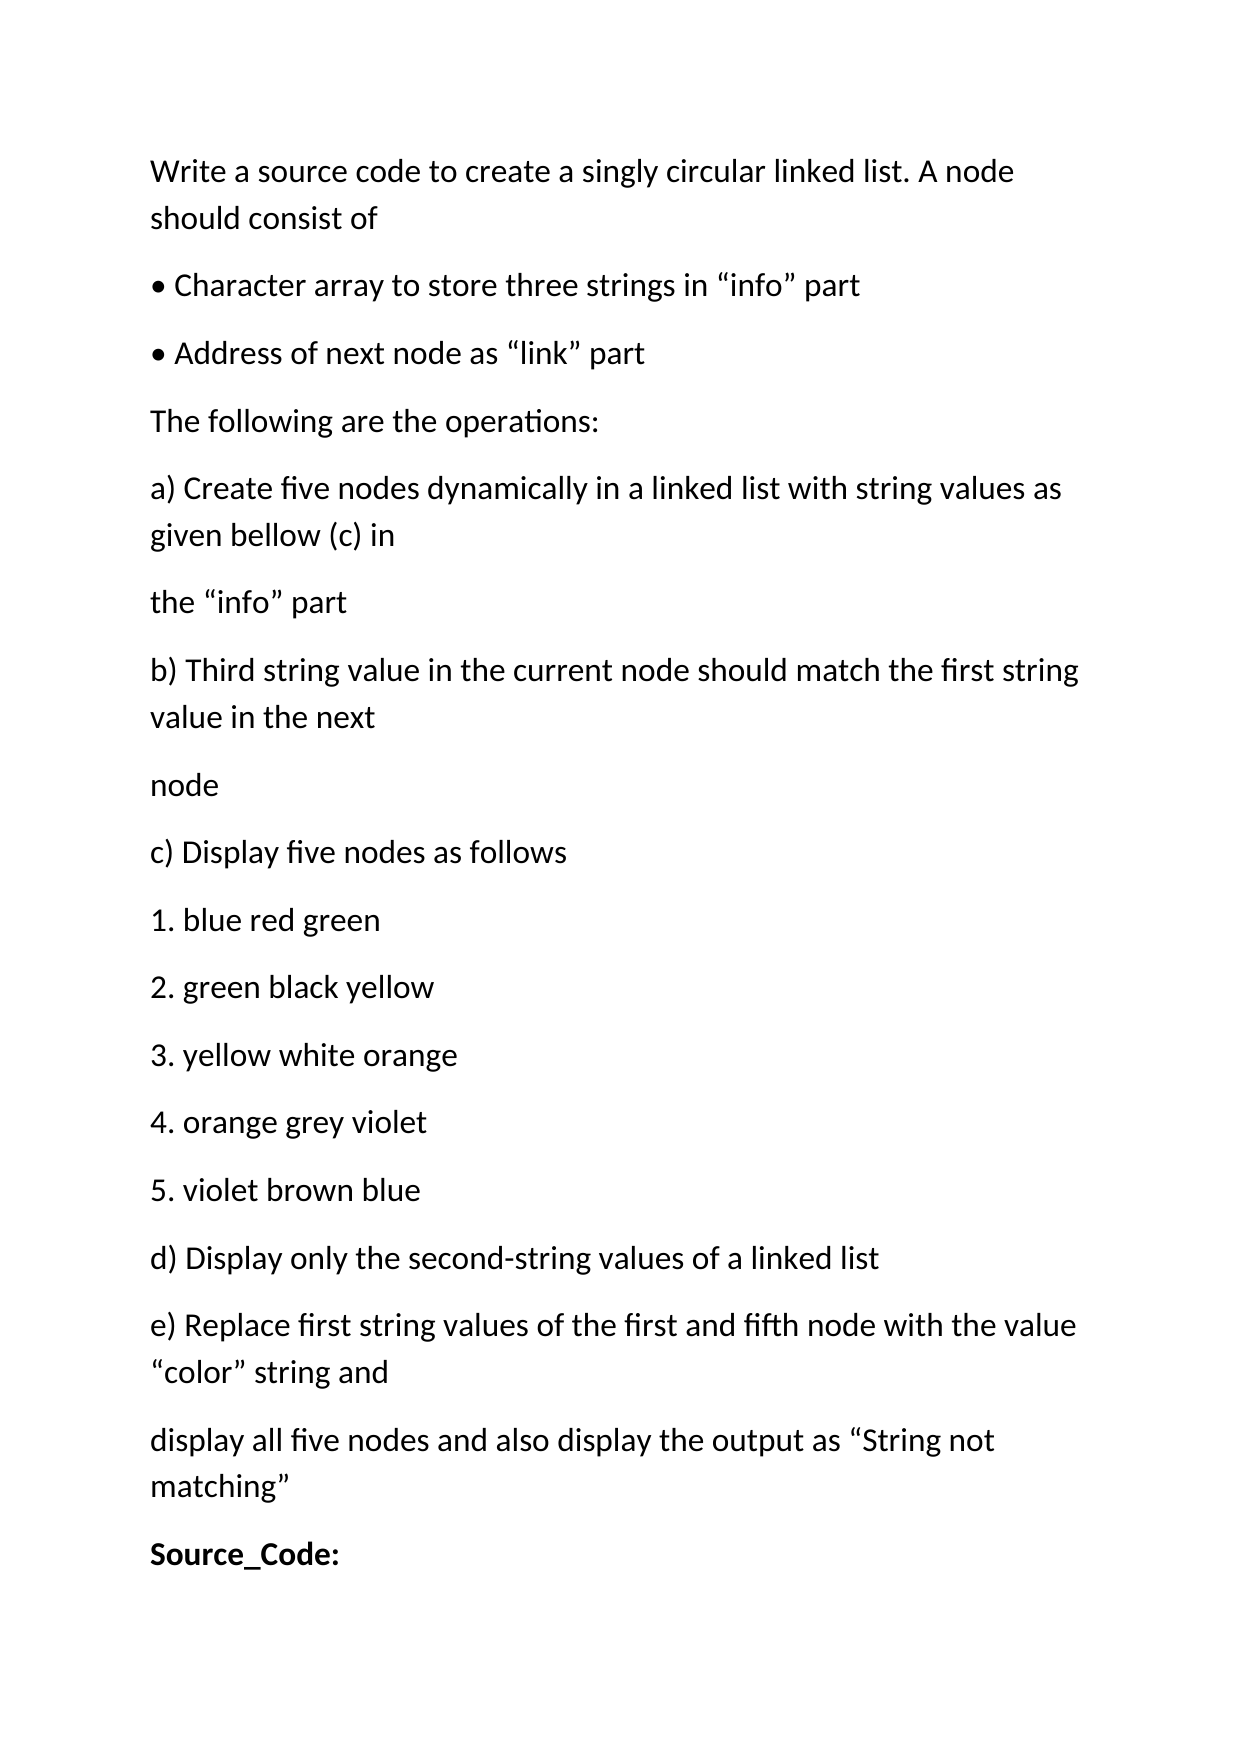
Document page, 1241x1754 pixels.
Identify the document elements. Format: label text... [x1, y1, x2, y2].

text • Address of next node as “link” part [150, 332, 1090, 373]
text display all five nodes and also display the output as “String not matching” [150, 1419, 1090, 1506]
text Source_Code: [150, 1533, 1090, 1574]
text e) Replace first string values of the first and fifth node with the value “color” string and [150, 1304, 1090, 1392]
text c) Display five nodes as follows [150, 831, 1090, 872]
text The following are the operations: [150, 399, 1090, 440]
text b) Third string value in the current node should match the first string value in the next [150, 649, 1090, 737]
text node [150, 763, 1090, 804]
text 3. yellow white orange [150, 1034, 1090, 1075]
text 5. violet brown blue [150, 1169, 1090, 1210]
text 1. blue red green [150, 899, 1090, 939]
text d) Display only the second-string values of a linked list [150, 1237, 1090, 1277]
text 4. orange grey violet [150, 1102, 1090, 1142]
text 2. green black yellow [150, 966, 1090, 1007]
text Write a source code to create a singly circular linked list. A node should consist of [150, 150, 1090, 237]
text the “info” part [150, 582, 1090, 622]
text a) Create five nodes dynamically in a linked list with string values as given bellow (c) in [150, 467, 1090, 555]
text • Character array to store three strings in “info” part [150, 264, 1090, 305]
